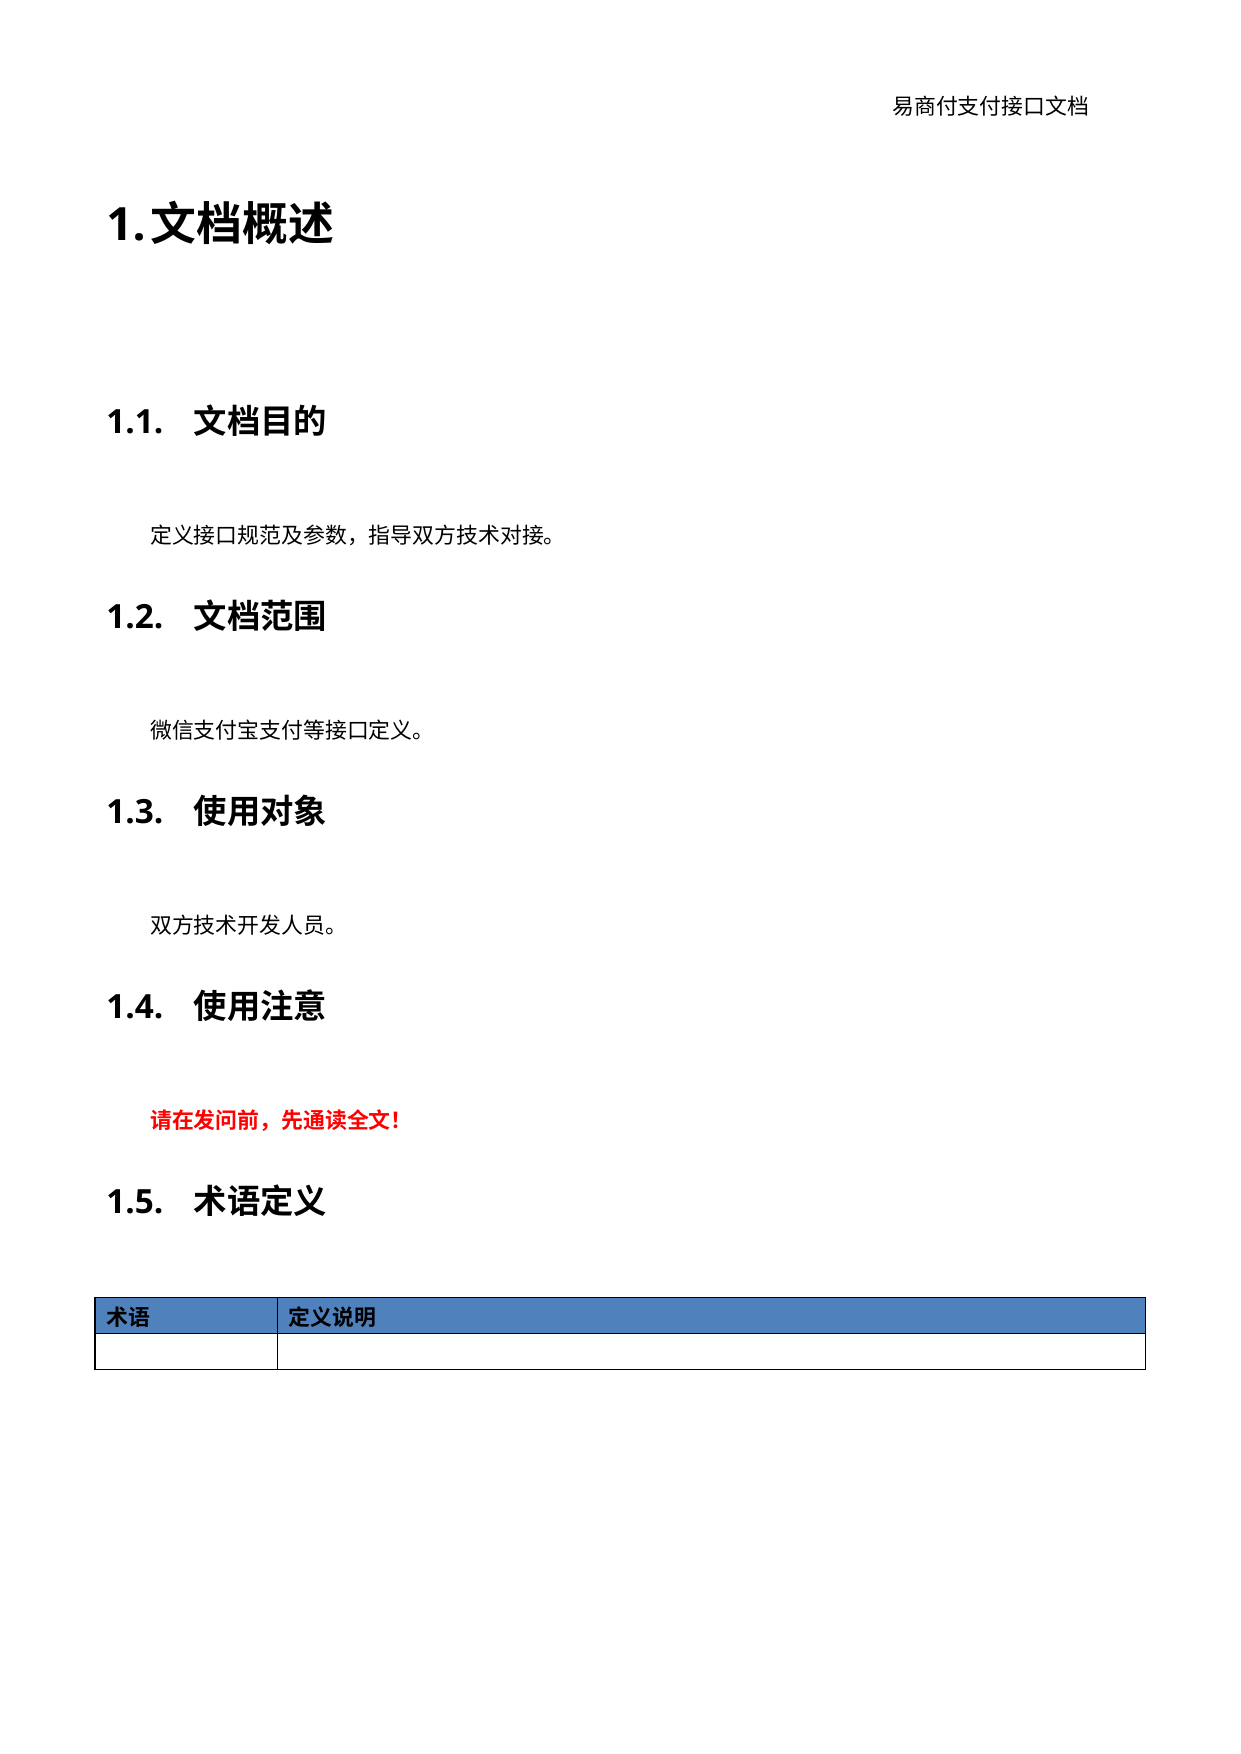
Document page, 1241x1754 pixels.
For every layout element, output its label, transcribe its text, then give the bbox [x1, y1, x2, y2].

subtitle 术语定义 [106, 1164, 1134, 1234]
table_header 术语 [96, 1298, 277, 1333]
subtitle 文档范围 [106, 578, 1134, 649]
subtitle 使用对象 [106, 774, 1134, 844]
table_header 定义说明 [278, 1298, 1145, 1333]
text 请在发问前，先通读全文！ [106, 1102, 1134, 1137]
text 定义接口规范及参数，指导双方技术对接。 [106, 516, 1134, 551]
subtitle 文档概述 [106, 185, 1134, 255]
subtitle 文档目的 [106, 383, 1134, 454]
subtitle 使用注意 [106, 969, 1134, 1039]
text 双方技术开发人员。 [106, 906, 1134, 942]
table_cell [96, 1334, 277, 1369]
table_cell [278, 1334, 1145, 1369]
text 微信支付宝支付等接口定义。 [106, 711, 1134, 747]
